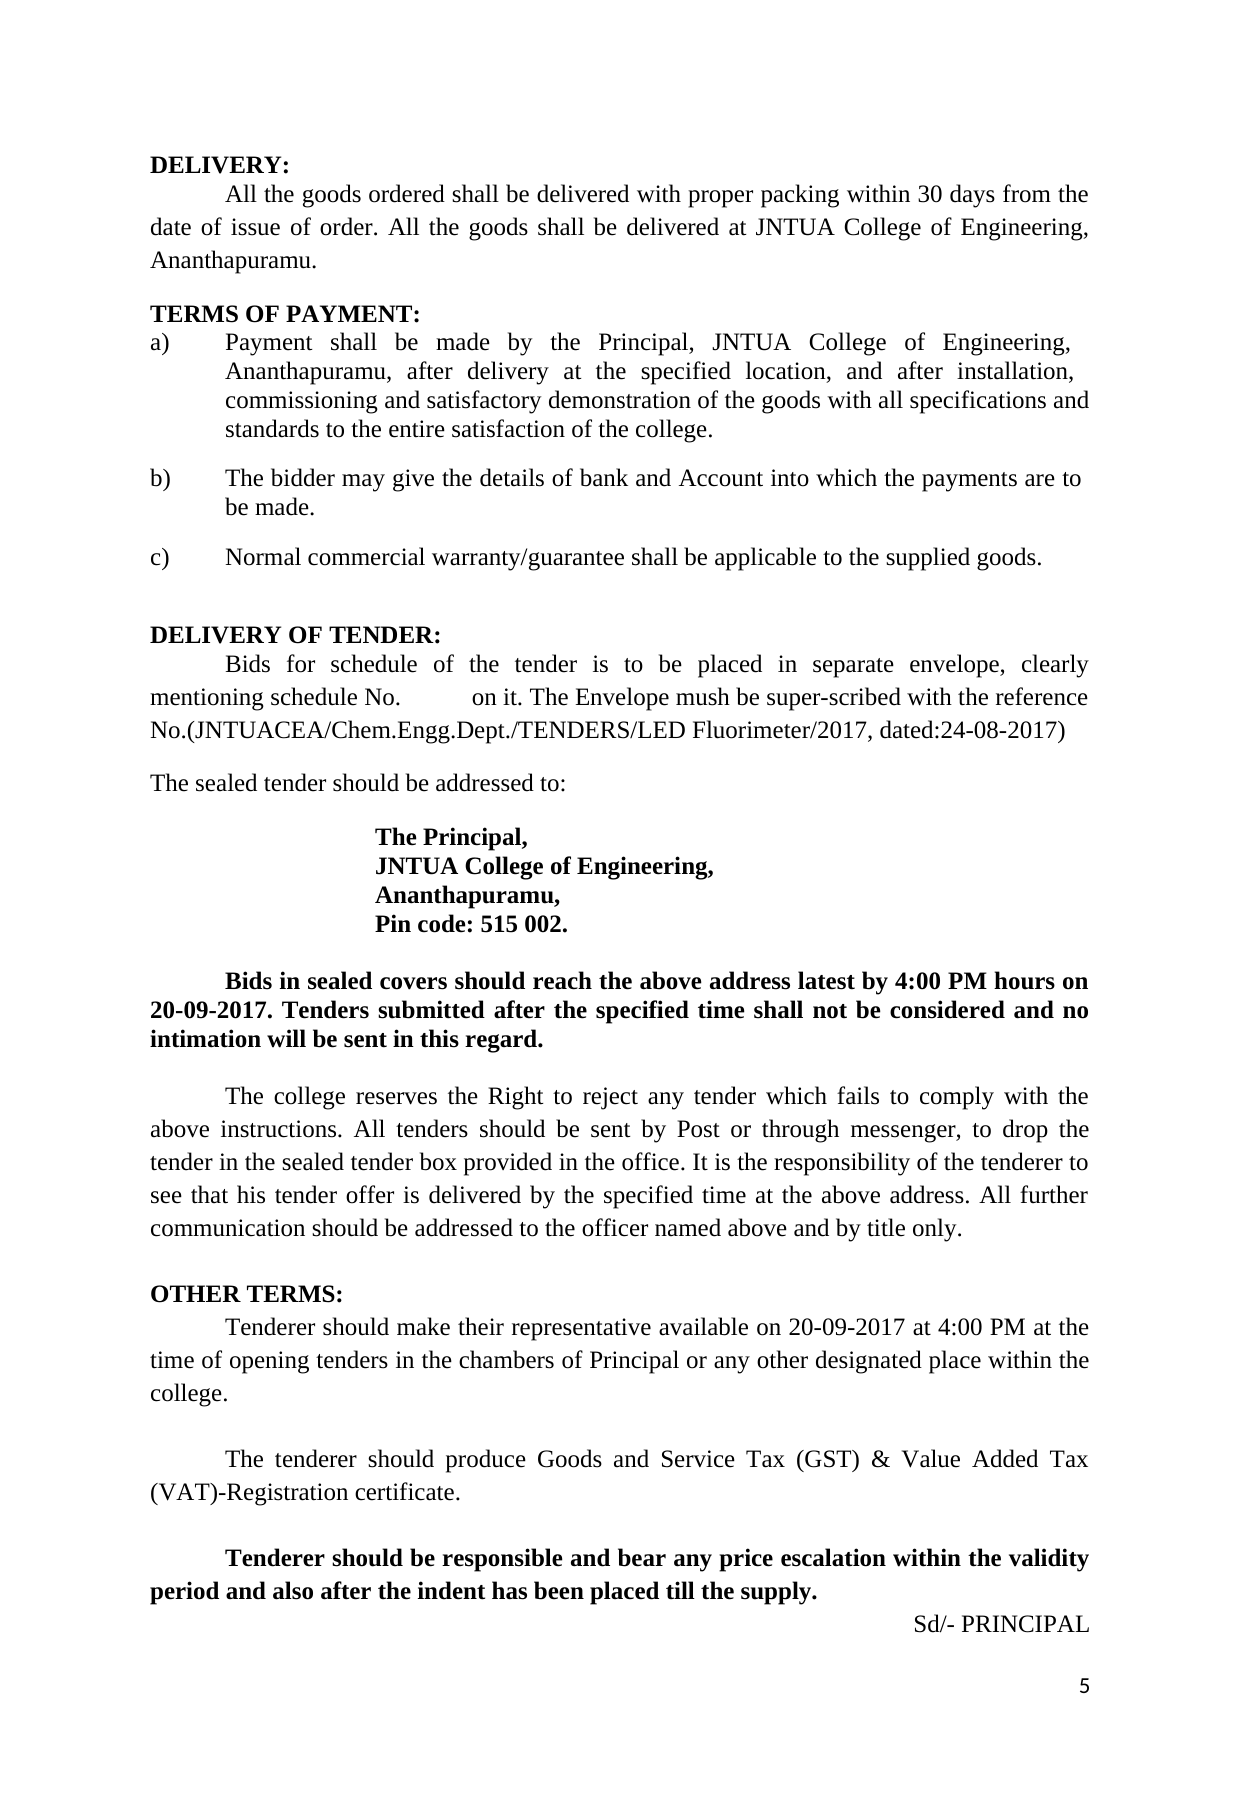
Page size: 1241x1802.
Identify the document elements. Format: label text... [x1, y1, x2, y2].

text c) Normal commercial warranty/guarantee shall be applicable to the supplied goods. [150, 542, 1090, 570]
text Ananthapuramu, [150, 880, 1090, 909]
text Pin code: 515 002. [150, 909, 1090, 937]
text JNTUA College of Engineering, [150, 851, 1090, 880]
text DELIVERY OF TENDER: [150, 620, 1090, 649]
text OTHER TERMS: [150, 1279, 1090, 1308]
text DELIVERY: [150, 150, 1090, 179]
text a) Payment shall be made by the Principal, JNTUA College of Engineering, Ananthapuramu, after delivery at the specified location, and after installation, commissioning and satisfactory demonstration of the goods with all specifications and standards to the entire satisfaction of the college. [150, 327, 1090, 442]
text The college reserves the Right to reject any tender which fails to comply with the above instructions. All tenders should be sent by Post or through messenger, to drop the tender in the sealed tender box provided in the office. It is the responsibility of the tenderer to see that his tender offer is delivered by the specified time at the above address. All further communication should be addressed to the officer named above and by title only. [150, 1081, 1090, 1242]
text The sealed tender should be addressed to: [150, 768, 1090, 797]
text The tenderer should produce Goods and Service Tax (GST) & Value Added Tax (VAT)-Registration certificate. [150, 1444, 1090, 1505]
text b) The bidder may give the details of bank and Account into which the payments are to be made. [150, 463, 1090, 521]
text The Principal, [150, 822, 1090, 851]
text Tenderer should be responsible and bear any price escalation within the validity period and also after the indent has been placed till the supply. [150, 1543, 1090, 1604]
text Tenderer should make their representative available on 20-09-2017 at 4:00 PM at the time of opening tenders in the chambers of Principal or any other designated place within the college. [150, 1312, 1090, 1407]
text Bids for schedule of the tender is to be placed in separate envelope, clearly mentioning schedule No. on it. The Envelope mush be super-scribed with the reference No.(JNTUACEA/Chem.Engg.Dept./TENDERS/LED Fluorimeter/2017, dated:24-08-2017) [150, 649, 1090, 743]
text Sd/- PRINCIPAL [150, 1609, 1090, 1637]
text Bids in sealed covers should reach the above address latest by 4:00 PM hours on 20-09-2017. Tenders submitted after the specified time shall not be considered and no intimation will be sent in this regard. [150, 966, 1090, 1052]
text TERMS OF PAYMENT: [150, 299, 1090, 327]
text All the goods ordered shall be delivered with proper packing within 30 days from the date of issue of order. All the goods shall be delivered at JNTUA College of Engineering, Ananthapuramu. [150, 179, 1090, 273]
